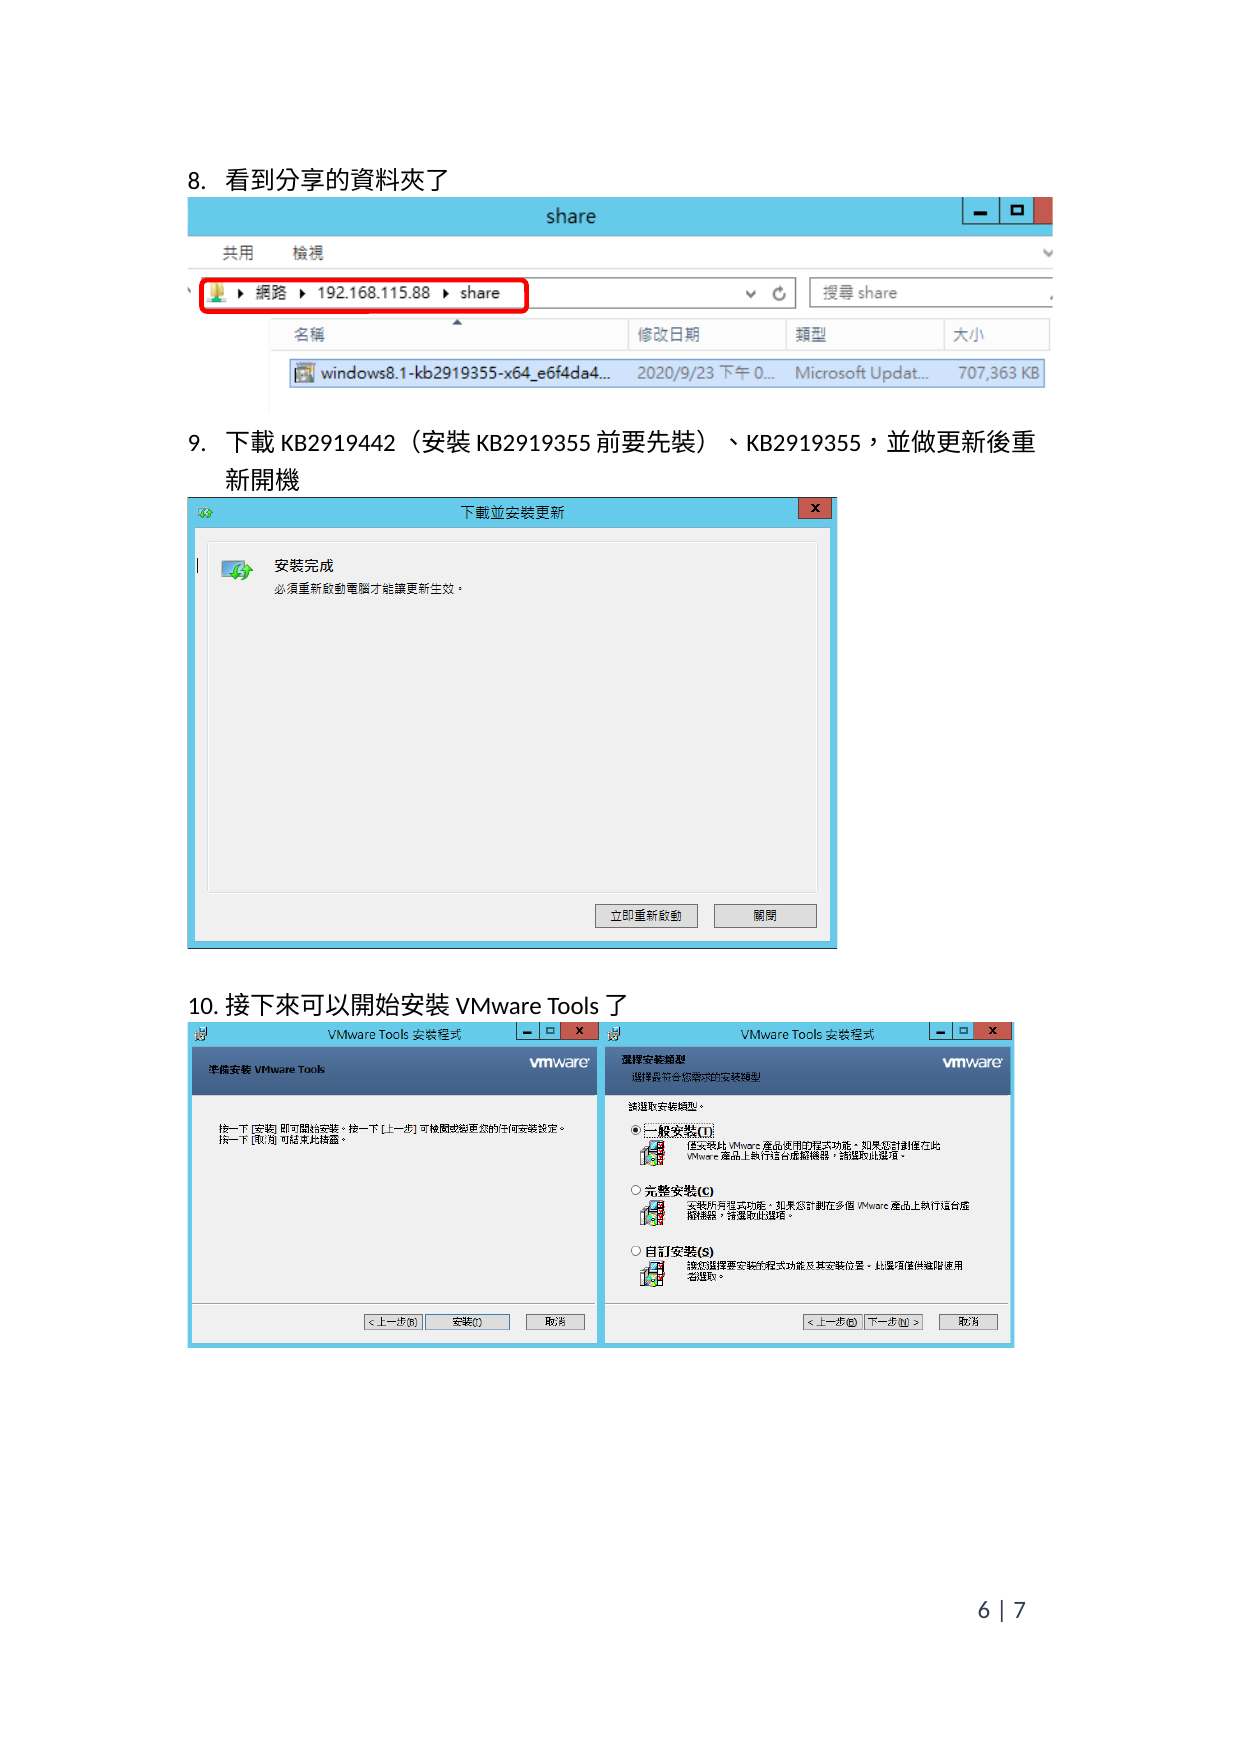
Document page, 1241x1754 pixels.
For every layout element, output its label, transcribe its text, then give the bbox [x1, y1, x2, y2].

picture [187, 497, 838, 949]
list 接下來可以開始安裝 VMware Tools了 [187, 985, 1053, 1022]
picture [187, 1022, 1015, 1348]
picture [187, 197, 1053, 413]
list 下載 KB2919442（安裝KB2919355前要先裝）、KB2919355，並做更新後重新開機 [187, 422, 1053, 497]
list 看到分享的資料夾了 [187, 160, 1053, 197]
